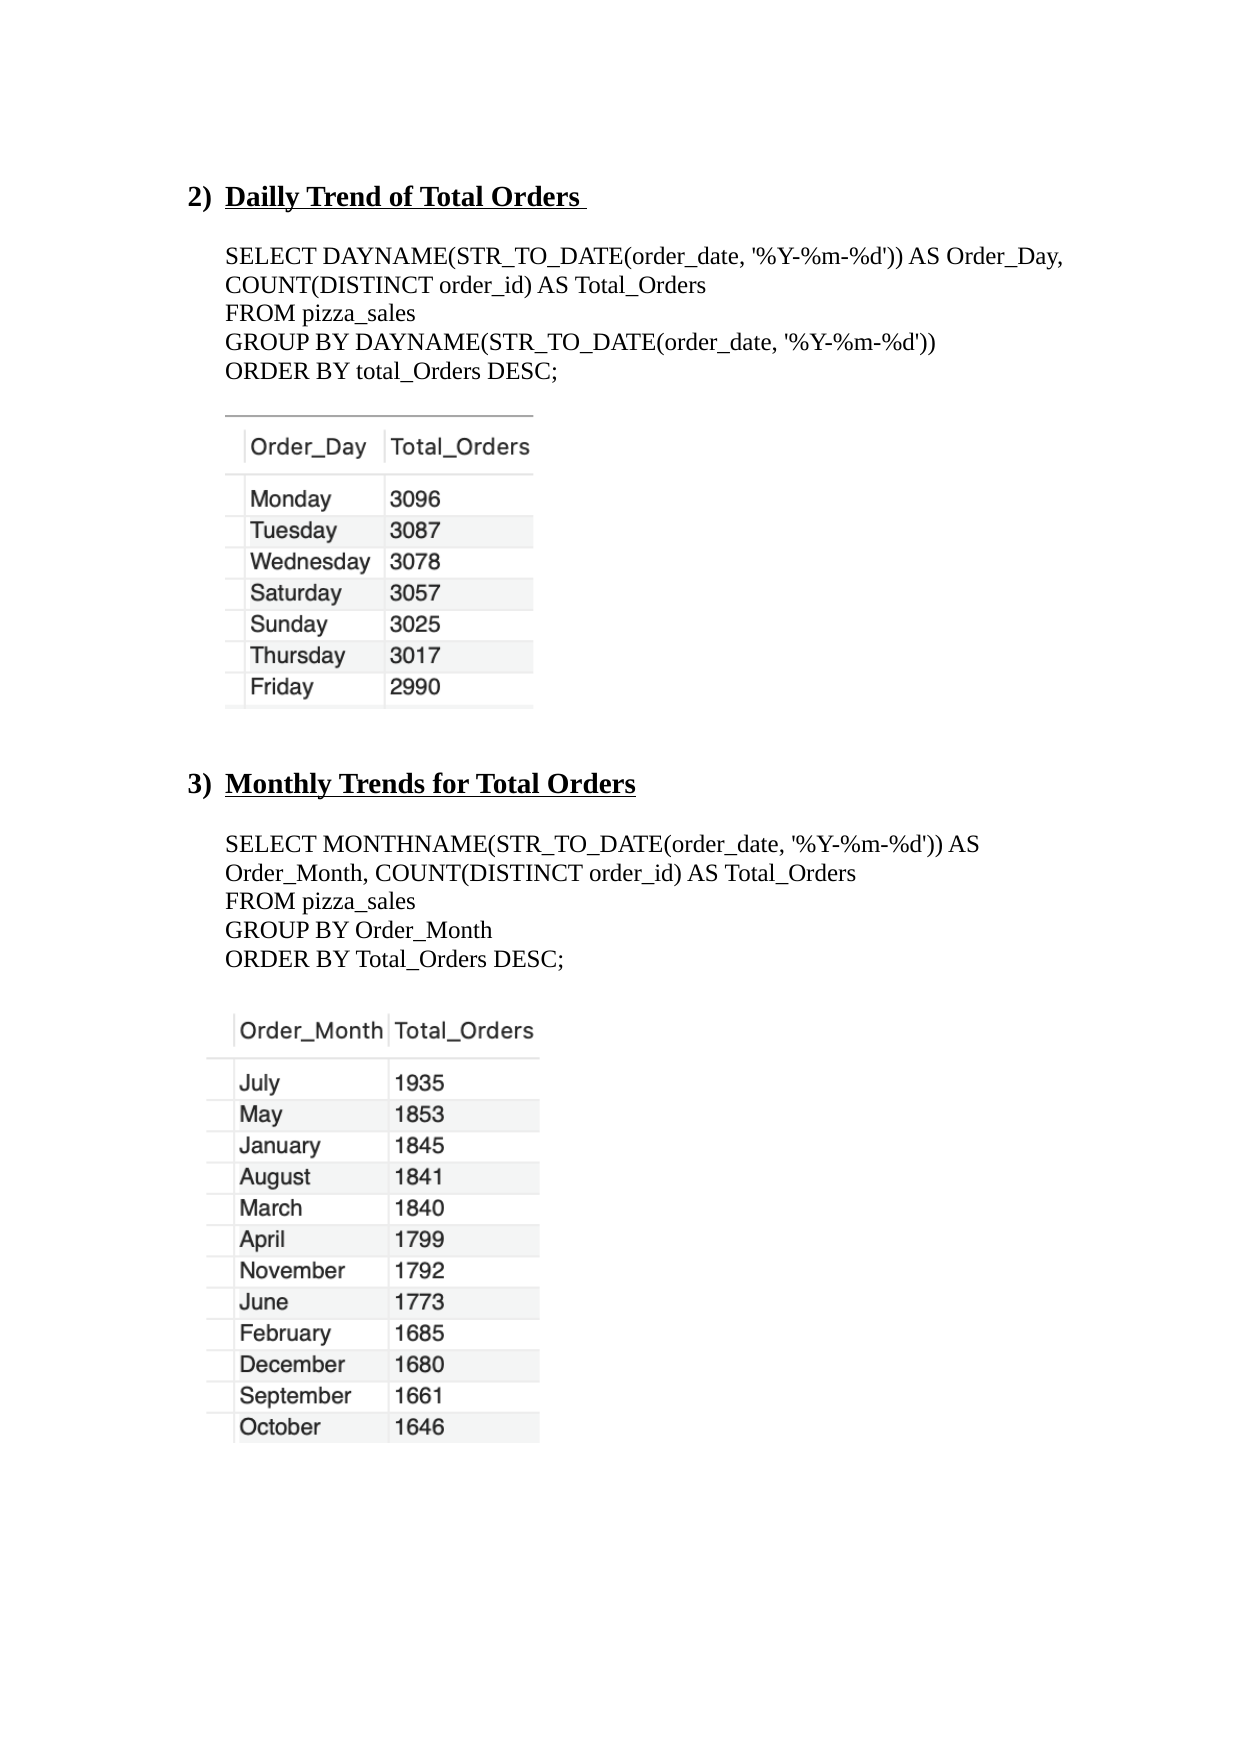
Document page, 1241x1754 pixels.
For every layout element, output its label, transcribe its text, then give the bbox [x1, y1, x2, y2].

list FROM pizza_sales [225, 298, 1090, 327]
list FROM pizza_sales [225, 886, 1090, 915]
list Dailly Trend of Total Orders [187, 179, 1090, 212]
list ORDER BY total_Orders DESC; [225, 356, 1090, 385]
list Monthly Trends for Total Orders [187, 767, 1090, 800]
picture [206, 1001, 540, 1443]
list SELECT MONTHNAME(STR_TO_DATE(order_date, '%Y-%m-%d')) AS Order_Month, COUNT(DISTINCT order_id) AS Total_Orders [225, 829, 1090, 886]
picture [225, 415, 534, 709]
list SELECT DAYNAME(STR_TO_DATE(order_date, '%Y-%m-%d')) AS Order_Day, COUNT(DISTINCT order_id) AS Total_Orders [225, 241, 1090, 298]
list GROUP BY Order_Month [225, 915, 1090, 944]
list ORDER BY Total_Orders DESC; [225, 944, 1090, 973]
list GROUP BY DAYNAME(STR_TO_DATE(order_date, '%Y-%m-%d')) [225, 327, 1090, 356]
